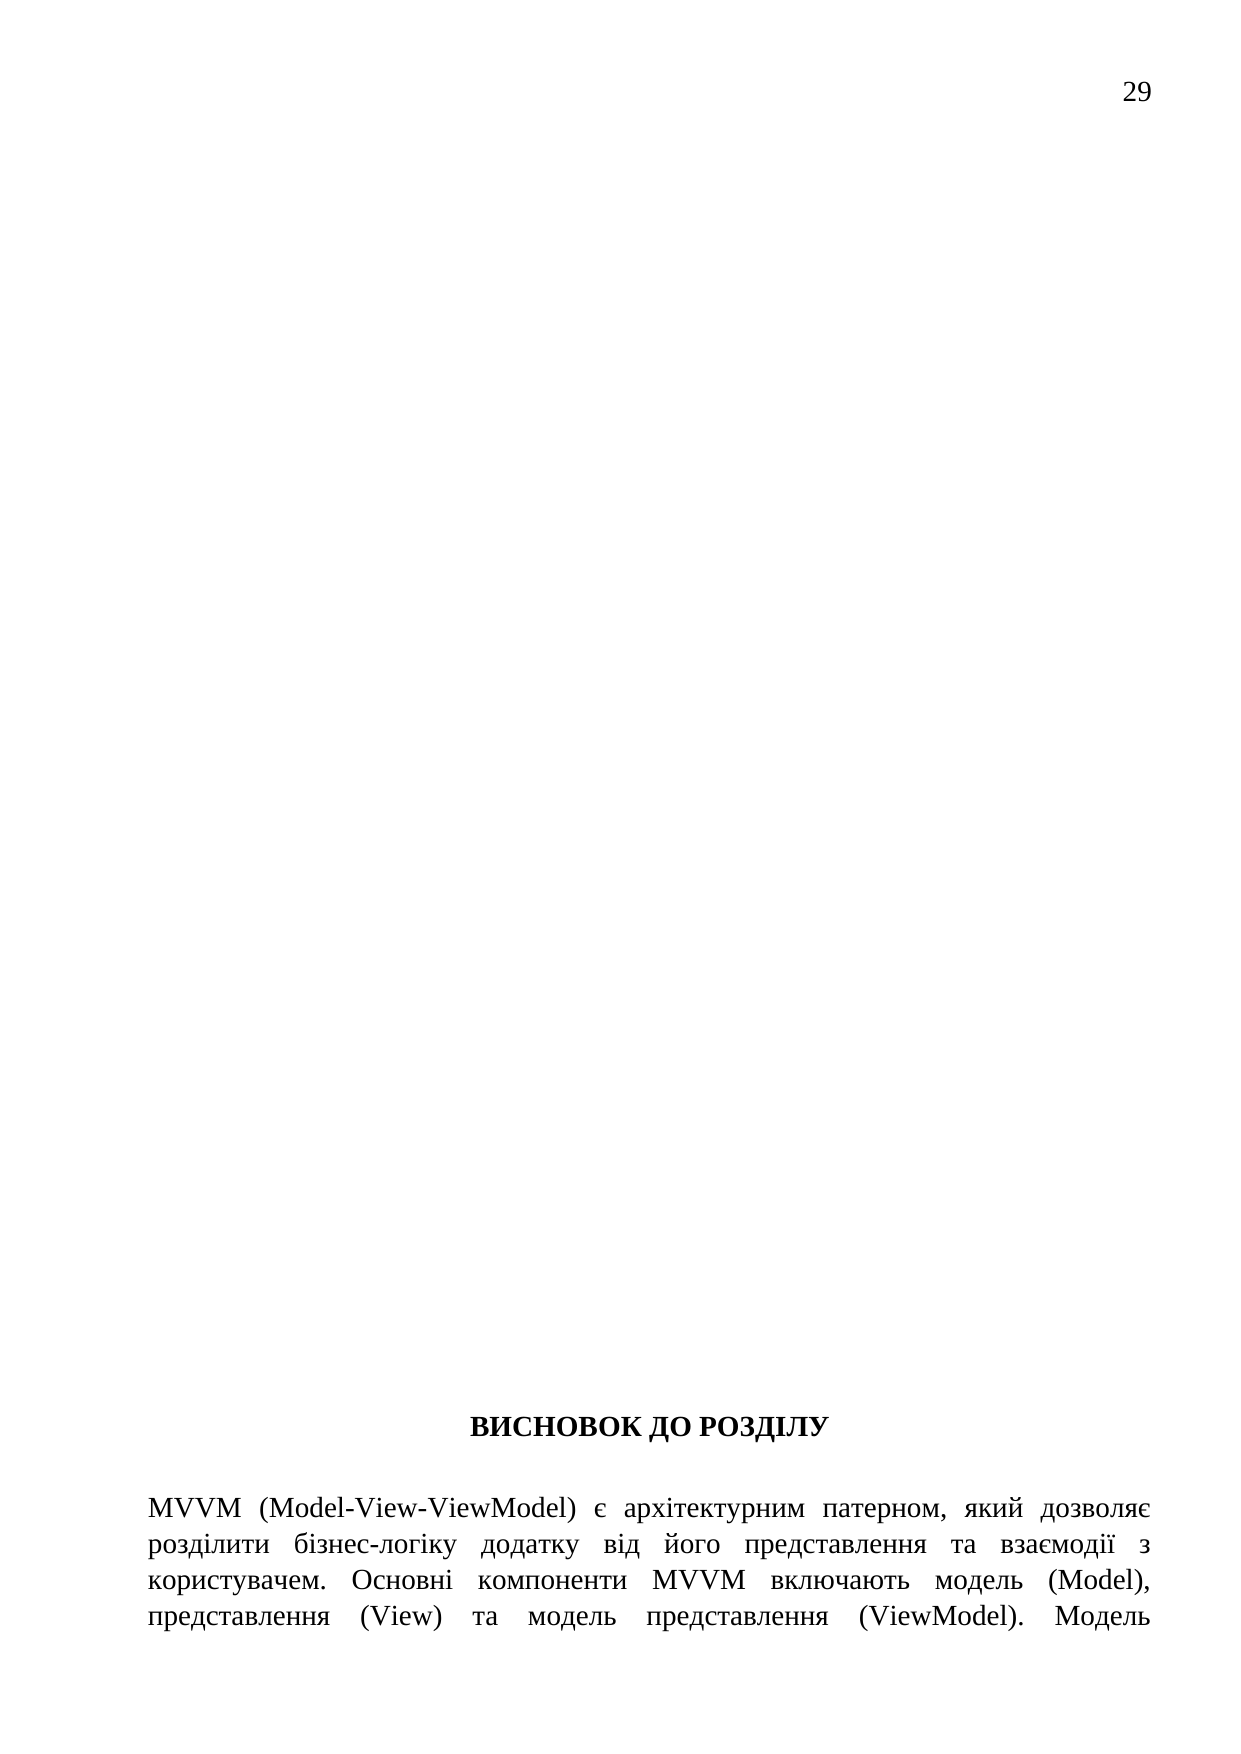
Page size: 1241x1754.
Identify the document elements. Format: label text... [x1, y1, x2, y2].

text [148, 1490, 1152, 1632]
subtitle ВИСНОВОК ДО РОЗДІЛУ [148, 1409, 1152, 1443]
